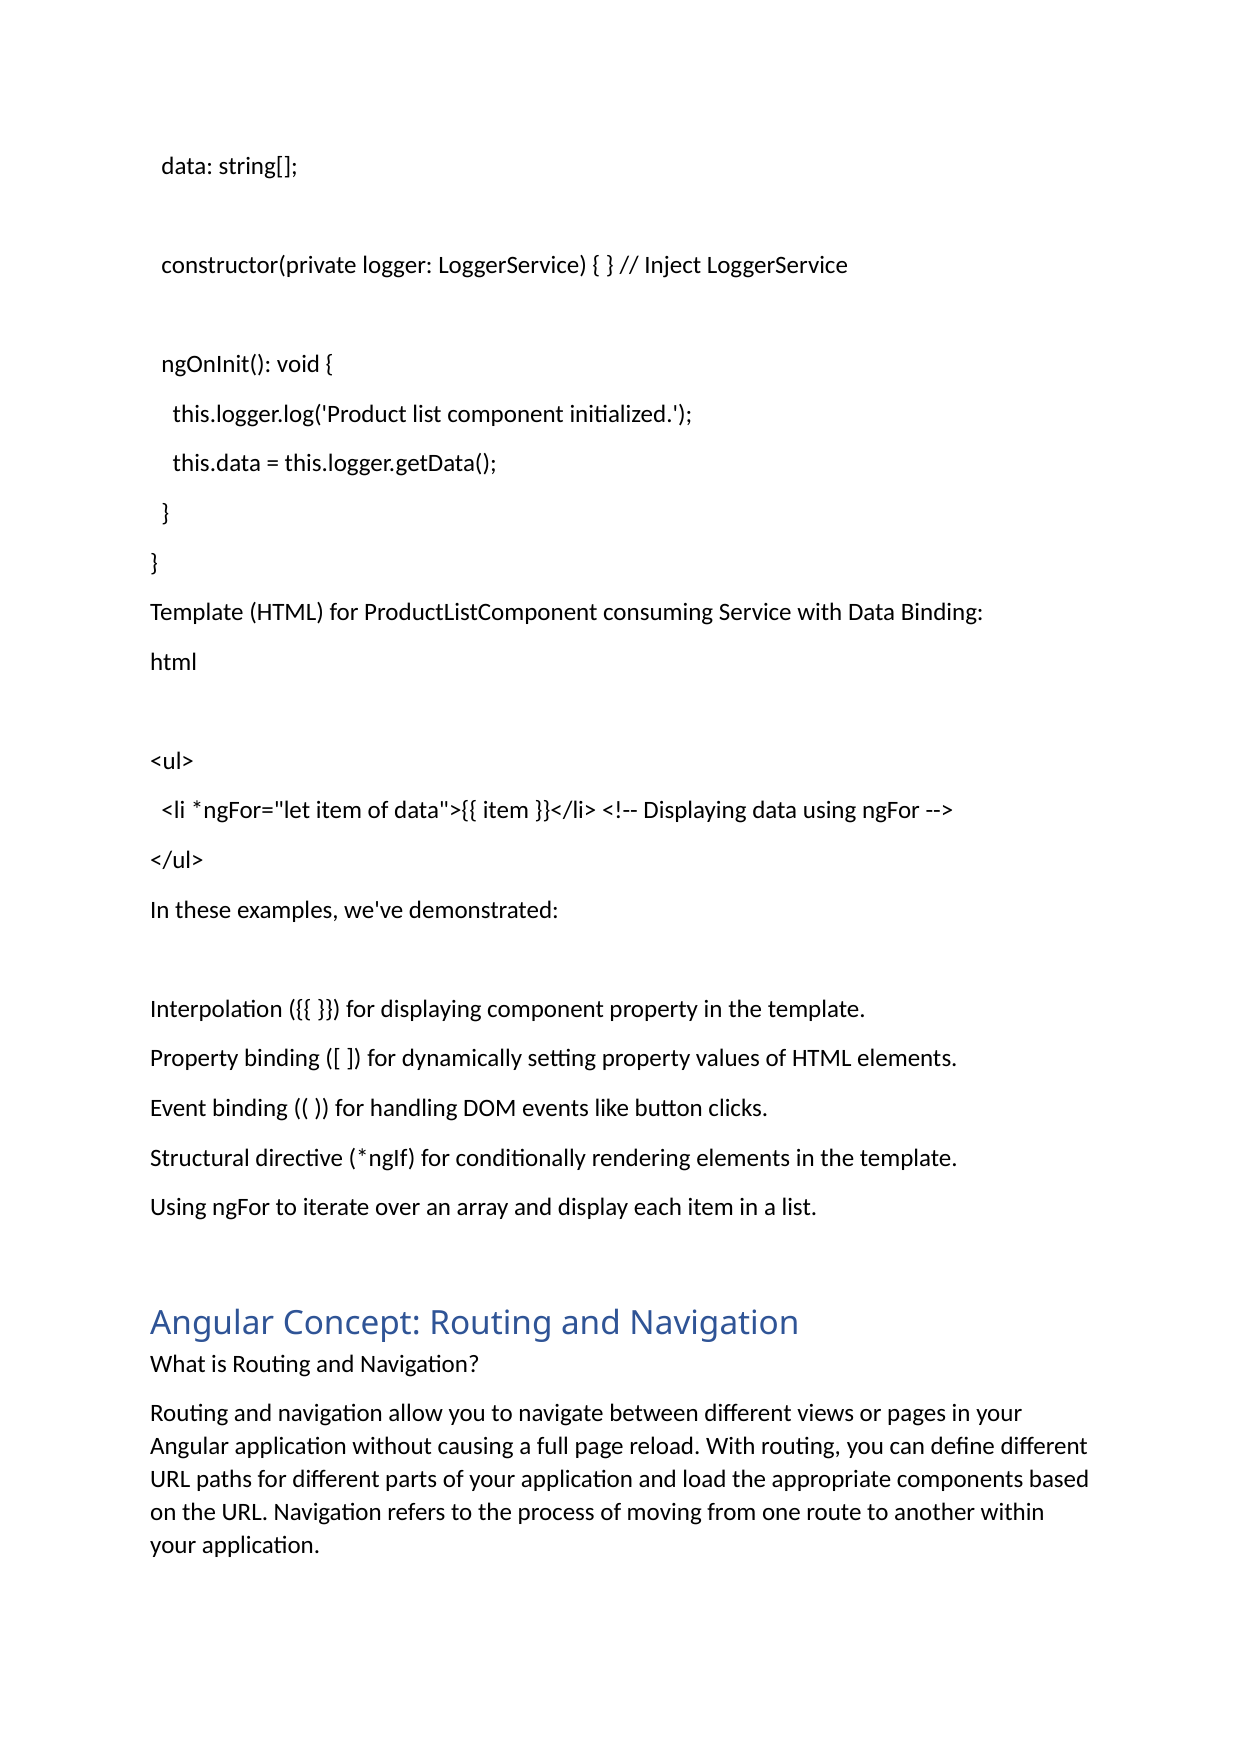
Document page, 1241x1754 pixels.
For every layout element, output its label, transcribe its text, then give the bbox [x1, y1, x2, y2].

text } [150, 497, 1090, 528]
text In these examples, we've demonstrated: [150, 894, 1090, 924]
text </ul> [150, 844, 1090, 875]
subtitle Angular Concept: Routing and Navigation [150, 1299, 1090, 1344]
text this.data = this.logger.getData(); [150, 447, 1090, 478]
text this.logger.log('Product list component initialized.'); [150, 398, 1090, 428]
text } [150, 547, 1090, 577]
text data: string[]; [150, 150, 1090, 181]
text <ul> [150, 745, 1090, 776]
text Routing and navigation allow you to navigate between different views or pages in your Angular application without causing a full page reload. With routing, you can define different URL paths for different parts of your application and load the appropriate components based on the URL. Navigation refers to the process of moving from one route to another within your application. [150, 1397, 1090, 1559]
text html [150, 646, 1090, 676]
text Structural directive (*ngIf) for conditionally rendering elements in the template. [150, 1142, 1090, 1172]
text Event binding (( )) for handling DOM events like button clicks. [150, 1092, 1090, 1123]
text Interpolation ({{ }}) for displaying component property in the template. [150, 993, 1090, 1023]
text Using ngFor to iterate over an array and display each item in a list. [150, 1191, 1090, 1222]
text Template (HTML) for ProductListComponent consuming Service with Data Binding: [150, 596, 1090, 627]
text <li *ngFor="let item of data">{{ item }}</li> <!-- Displaying data using ngFor --> [150, 794, 1090, 825]
text constructor(private logger: LoggerService) { } // Inject LoggerService [150, 249, 1090, 280]
text What is Routing and Navigation? [150, 1348, 1090, 1378]
text ngOnInit(): void { [150, 348, 1090, 379]
text Property binding ([ ]) for dynamically setting property values of HTML elements. [150, 1042, 1090, 1073]
